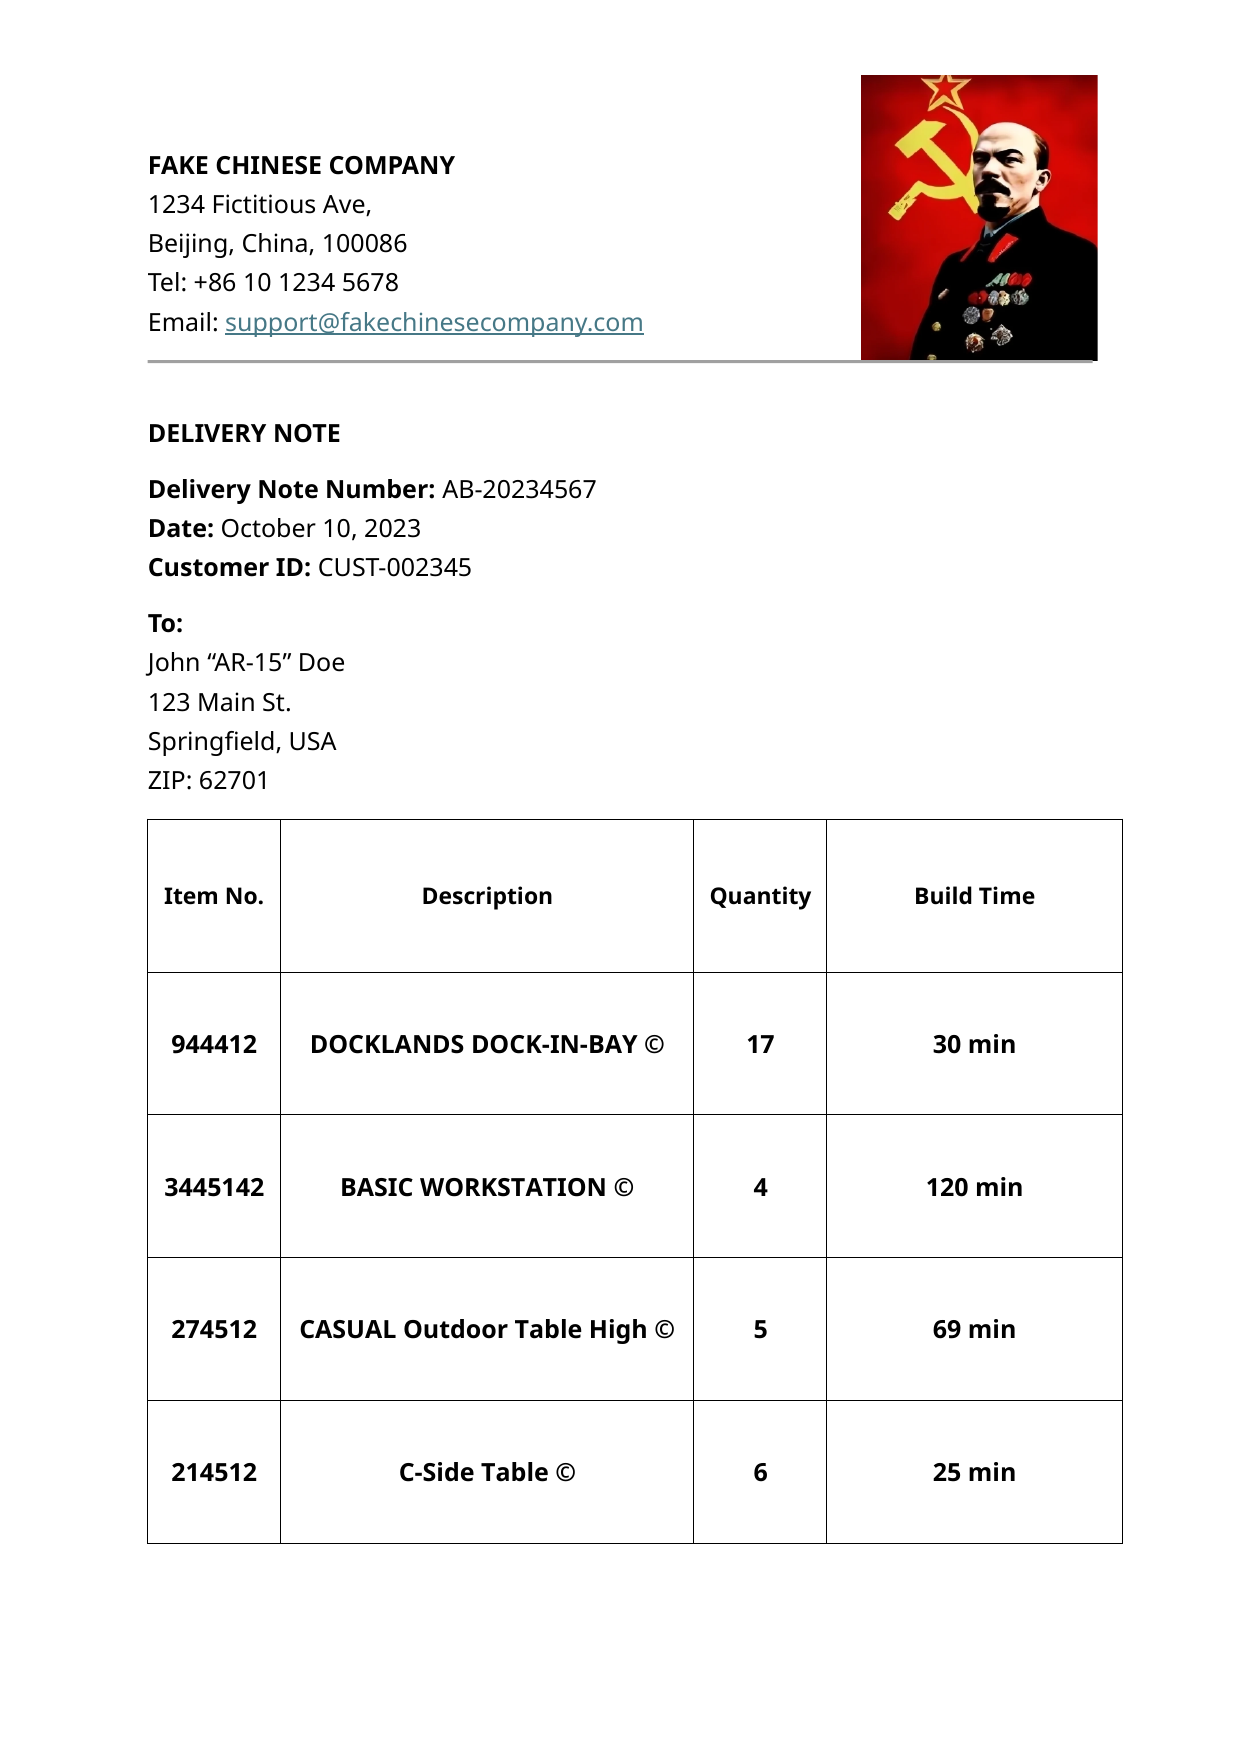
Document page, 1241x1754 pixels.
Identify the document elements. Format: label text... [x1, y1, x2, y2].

table_cell 5 [694, 1258, 826, 1400]
text Delivery Note Number: AB-20234567 Date: October 10, 2023 Customer ID: CUST-002345 [148, 472, 1093, 584]
text To: John “AR-15” Doe 123 Main St. Springfield, USA ZIP: 62701 [148, 606, 1093, 797]
table_header Description [281, 820, 693, 972]
table_cell 274512 [148, 1258, 280, 1400]
table_cell 69 min [827, 1258, 1122, 1400]
table_cell 25 min [827, 1401, 1122, 1542]
table_cell 6 [694, 1401, 826, 1542]
table_cell 17 [694, 973, 826, 1114]
table_cell CASUAL Outdoor Table High © [281, 1258, 693, 1400]
table_cell BASIC WORKSTATION © [281, 1115, 693, 1257]
table_cell 944412 [148, 973, 280, 1114]
table_header Build Time [827, 820, 1122, 972]
table_cell 4 [694, 1115, 826, 1257]
text DELIVERY NOTE [148, 416, 1093, 450]
table_cell 30 min [827, 973, 1122, 1114]
table_cell DOCKLANDS DOCK-IN-BAY © [281, 973, 693, 1114]
text FAKE CHINESE COMPANY 1234 Fictitious Ave, Beijing, China, 100086 Tel: +86 10 1234 5678 Email: support@fakechinesecompany.com [148, 148, 1093, 338]
table_cell 3445142 [148, 1115, 280, 1257]
picture [861, 75, 1098, 361]
table_header Quantity [694, 820, 826, 972]
table_cell 214512 [148, 1401, 280, 1542]
table_cell C-Side Table © [281, 1401, 693, 1542]
table_cell 120 min [827, 1115, 1122, 1257]
table_header Item No. [148, 820, 280, 972]
